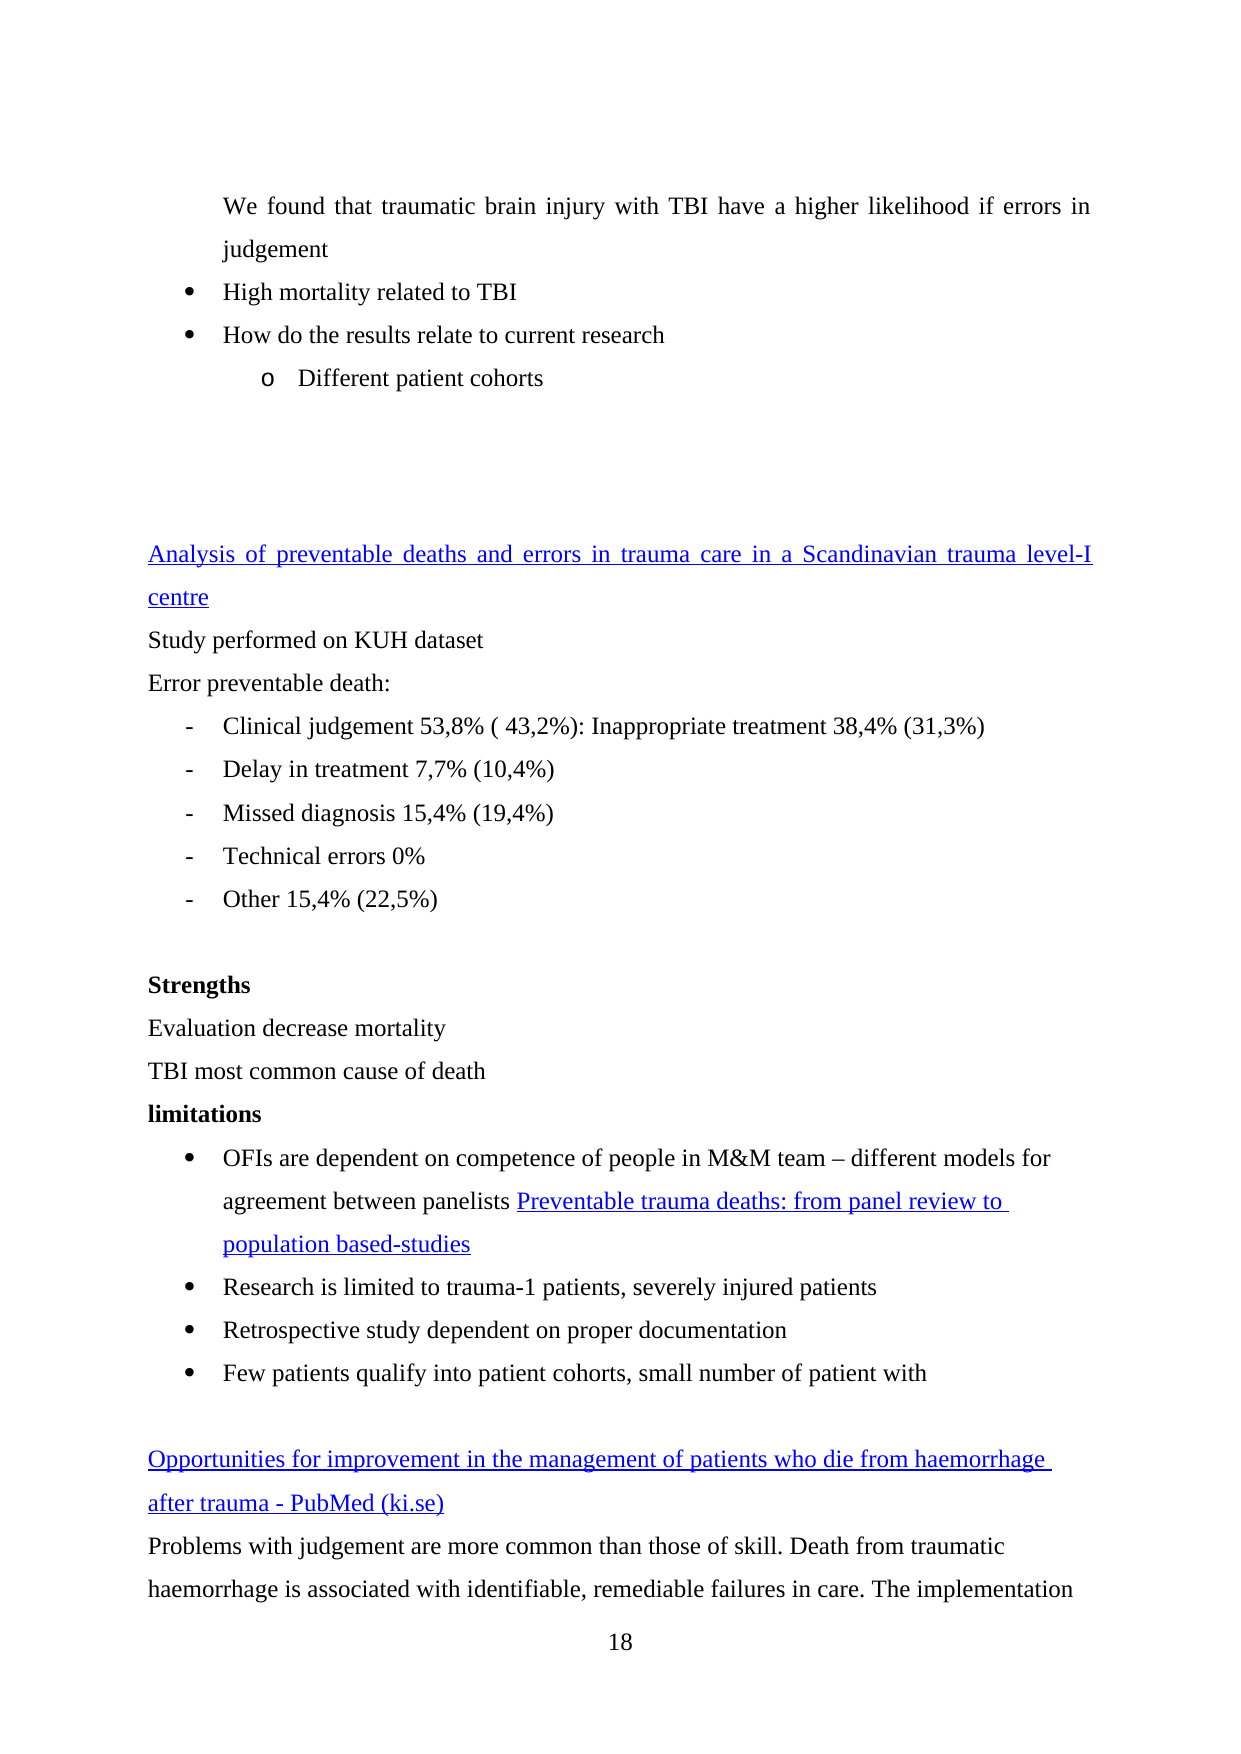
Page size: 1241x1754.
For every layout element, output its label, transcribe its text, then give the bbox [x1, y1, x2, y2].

list Delay in treatment 7,7% (10,4%) [185, 754, 1092, 783]
text Evaluation decrease mortality [148, 1013, 1092, 1042]
list Missed diagnosis 15,4% (19,4%) [185, 798, 1092, 826]
text Study performed on KUH dataset [148, 625, 1092, 654]
list Technical errors 0% [185, 841, 1092, 869]
list Few patients qualify into patient cohorts, small number of patient with [185, 1358, 1092, 1387]
text Opportunities for improvement in the management of patients who die from haemorrhage after trauma - PubMed (ki.se) [148, 1444, 1092, 1516]
text We found that traumatic brain injury with TBI have a higher likelihood if errors in judgement [223, 191, 1092, 263]
list OFIs are dependent on competence of people in M&M team – different models for agreement between panelists Preventable trauma deaths: from panel review to population based-studies [185, 1143, 1092, 1258]
text Strengths [148, 970, 1092, 999]
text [148, 1531, 1092, 1603]
list Research is limited to trauma-1 patients, severely injured patients [185, 1272, 1092, 1301]
text Analysis of preventable deaths and errors in trauma care in a Scandinavian trauma level-I centre [148, 539, 1092, 564]
text limitations [148, 1099, 1092, 1128]
list Different patient cohorts [260, 363, 1092, 394]
list High mortality related to TBI [185, 277, 1092, 306]
list Other 15,4% (22,5%) [185, 884, 1092, 913]
text Analysis of preventable deaths and errors in trauma care in a Scandinavian trauma level-I centre [148, 565, 1092, 611]
list Retrospective study dependent on proper documentation [185, 1315, 1092, 1344]
text Error preventable death: [148, 668, 1092, 697]
list Clinical judgement 53,8% ( 43,2%): Inappropriate treatment 38,4% (31,3%) [185, 711, 1092, 740]
text TBI most common cause of death [148, 1056, 1092, 1085]
list How do the results relate to current research [185, 320, 1092, 349]
